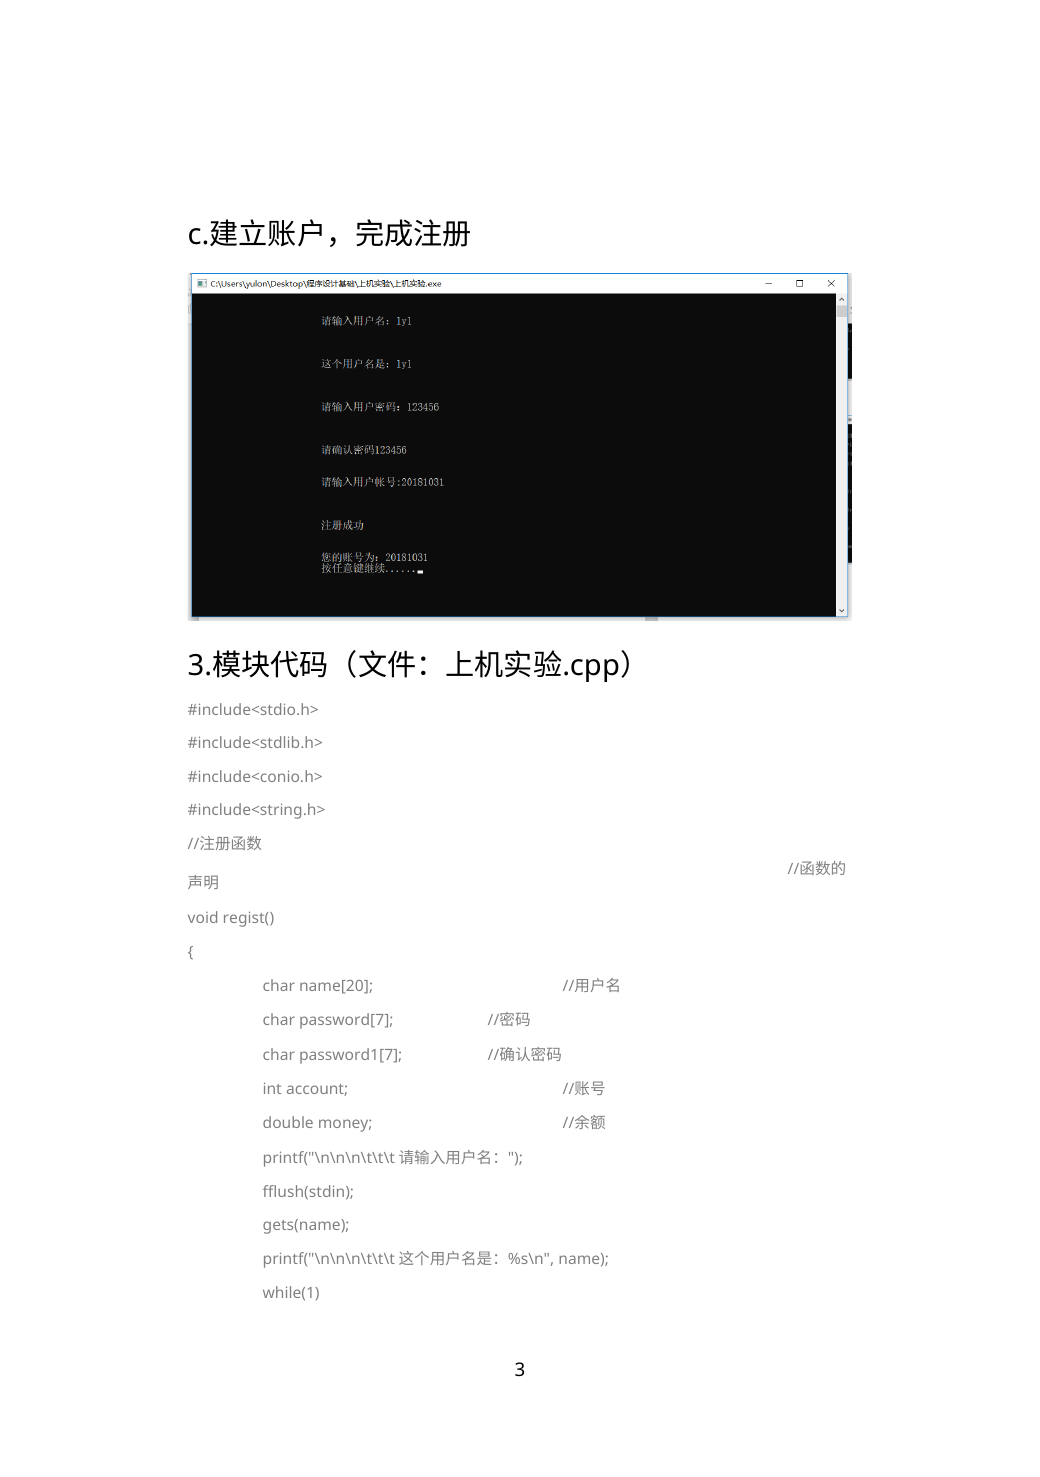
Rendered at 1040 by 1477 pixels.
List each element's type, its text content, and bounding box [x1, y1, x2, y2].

list #include<string.h> [187, 805, 852, 818]
list //注册函数 //函数的声明 [187, 839, 852, 893]
list gets(name); [187, 1220, 852, 1233]
list char password[7]; //密码 [187, 1015, 852, 1028]
list int account; //账号 [187, 1084, 852, 1097]
list 3.模块代码（文件：上机实验.cpp） [187, 642, 852, 684]
list #include<stdlib.h> [187, 738, 852, 751]
list printf("\n\n\n\t\t\t这个用户名是：%s\n", name); [187, 1254, 852, 1267]
list printf("\n\n\n\t\t\t请输入用户名："); [187, 1152, 852, 1166]
list while(1) [187, 1288, 852, 1301]
list c.建立账户，完成注册 [187, 211, 852, 253]
list char password1[7]; //确认密码 [187, 1049, 852, 1063]
list char name[20]; //用户名 [187, 981, 852, 994]
list void regist() [187, 913, 852, 926]
picture [187, 273, 852, 621]
list double money; //余额 [187, 1118, 852, 1132]
list { [187, 947, 852, 960]
